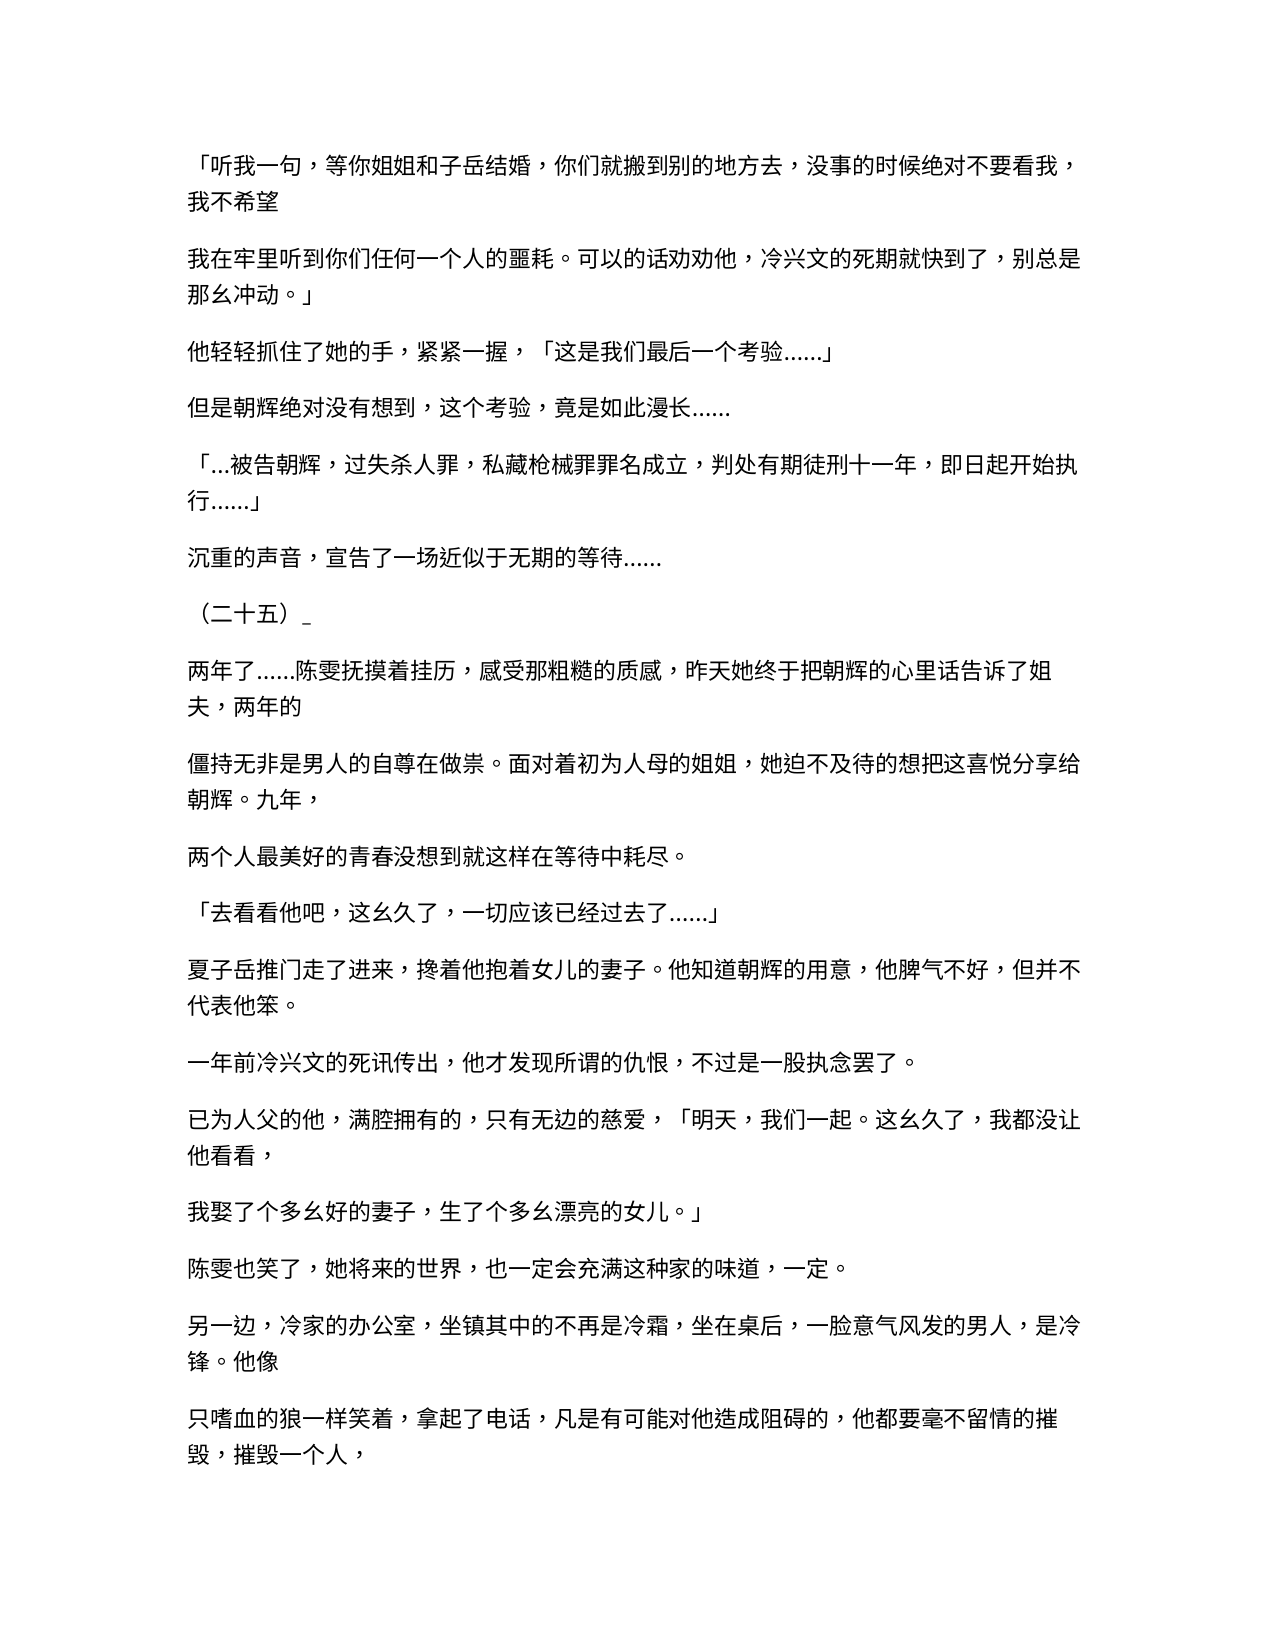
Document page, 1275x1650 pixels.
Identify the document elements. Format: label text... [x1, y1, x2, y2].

text 沉重的声音，宣告了一场近似于无期的等待…… [187, 542, 1087, 573]
text 夏子岳推门走了进来，搀着他抱着女儿的妻子。他知道朝辉的用意，他脾气不好，但并不代表他笨。 [187, 954, 1087, 1021]
text 僵持无非是男人的自尊在做祟。面对着初为人母的姐姐，她迫不及待的想把这喜悦分享给朝辉。九年， [187, 748, 1087, 815]
text 他轻轻抓住了她的手，紧紧一握，「这是我们最后一个考验……」 [187, 335, 1087, 367]
text 「听我一句，等你姐姐和子岳结婚，你们就搬到别的地方去，没事的时候绝对不要看我，我不希望 [187, 150, 1087, 217]
text 两个人最美好的青春没想到就这样在等待中耗尽。 [187, 841, 1087, 872]
text 只嗜血的狼一样笑着，拿起了电话，凡是有可能对他造成阻碍的，他都要毫不留情的摧毁，摧毁一个人， [187, 1403, 1087, 1470]
text 我在牢里听到你们任何一个人的噩耗。可以的话劝劝他，冷兴文的死期就快到了，别总是那幺冲动。」 [187, 243, 1087, 310]
text 我娶了个多幺好的妻子，生了个多幺漂亮的女儿。」 [187, 1196, 1087, 1228]
text 但是朝辉绝对没有想到，这个考验，竟是如此漫长…… [187, 392, 1087, 423]
text 「去看看他吧，这幺久了，一切应该已经过去了……」 [187, 897, 1087, 929]
text （二十五）_ [187, 598, 1087, 630]
text 另一边，冷家的办公室，坐镇其中的不再是冷霜，坐在桌后，一脸意气风发的男人，是冷锋。他像 [187, 1310, 1087, 1377]
text 「…被告朝辉，过失杀人罪，私藏枪械罪罪名成立，判处有期徒刑十一年，即日起开始执行……」 [187, 449, 1087, 516]
text 一年前冷兴文的死讯传出，他才发现所谓的仇恨，不过是一股执念罢了。 [187, 1047, 1087, 1078]
text 两年了……陈雯抚摸着挂历，感受那粗糙的质感，昨天她终于把朝辉的心里话告诉了姐夫，两年的 [187, 655, 1087, 722]
text 陈雯也笑了，她将来的世界，也一定会充满这种家的味道，一定。 [187, 1253, 1087, 1284]
text 已为人父的他，满腔拥有的，只有无边的慈爱，「明天，我们一起。这幺久了，我都没让他看看， [187, 1104, 1087, 1171]
